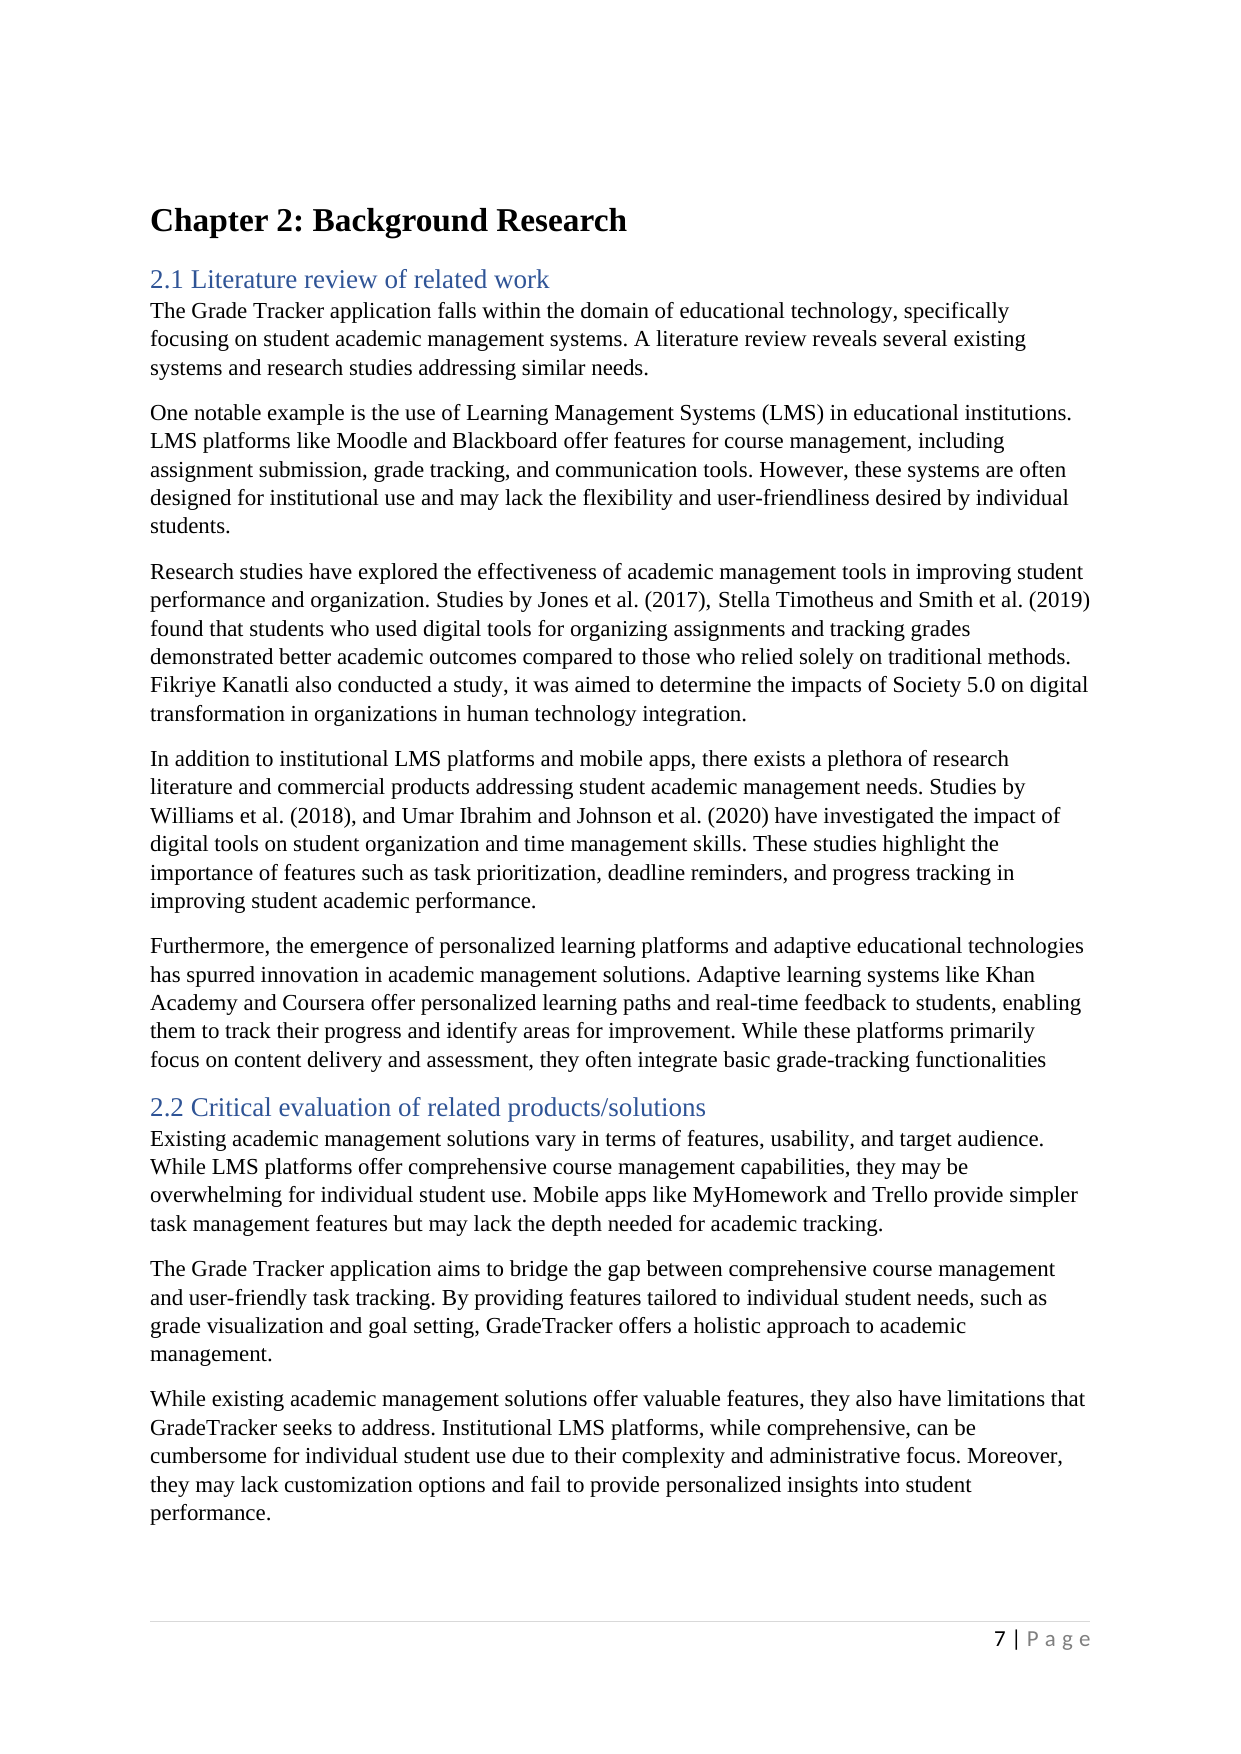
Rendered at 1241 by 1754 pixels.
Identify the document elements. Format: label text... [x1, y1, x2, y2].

subtitle Literature review of related work [150, 263, 1090, 294]
subtitle Critical evaluation of related products/solutions [150, 1091, 1090, 1122]
text The Grade Tracker application falls within the domain of educational technology, specifically focusing on student academic management systems. A literature review reveals several existing systems and research studies addressing similar needs. [150, 297, 1090, 380]
subtitle Background Research [150, 200, 1090, 238]
text Research studies have explored the effectiveness of academic management tools in improving student performance and organization. Studies by Jones et al. (2017), Stella Timotheus and Smith et al. (2019) found that students who used digital tools for organizing assignments and tracking grades demonstrated better academic outcomes compared to those who relied solely on traditional methods. Fikriye Kanatli also conducted a study, it was aimed to determine the impacts of Society 5.0 on digital transformation in organizations in human technology integration. [150, 558, 1090, 726]
text One notable example is the use of Learning Management Systems (LMS) in educational institutions. LMS platforms like Moodle and Blackboard offer features for course management, including assignment submission, grade tracking, and communication tools. However, these systems are often designed for institutional use and may lack the flexibility and user-friendliness desired by individual students. [150, 399, 1090, 539]
text In addition to institutional LMS platforms and mobile apps, there exists a plethora of research literature and commercial products addressing student academic management needs. Studies by Williams et al. (2018), and Umar Ibrahim and Johnson et al. (2020) have investigated the impact of digital tools on student organization and time management skills. These studies highlight the importance of features such as task prioritization, deadline reminders, and progress tracking in improving student academic performance. [150, 745, 1090, 913]
text The Grade Tracker application aims to bridge the gap between comprehensive course management and user-friendly task tracking. By providing features tailored to individual student needs, such as grade visualization and goal setting, GradeTracker offers a holistic approach to academic management. [150, 1255, 1090, 1367]
text Existing academic management solutions vary in terms of features, usability, and target audience. While LMS platforms offer comprehensive course management capabilities, they may be overwhelming for individual student use. Mobile apps like MyHomework and Trello provide simpler task management features but may lack the depth needed for academic tracking. [150, 1125, 1090, 1236]
text While existing academic management solutions offer valuable features, they also have limitations that GradeTracker seeks to address. Institutional LMS platforms, while comprehensive, can be cumbersome for individual student use due to their complexity and administrative focus. Moreover, they may lack customization options and fail to provide personalized insights into student performance. [150, 1386, 1090, 1526]
text Furthermore, the emergence of personalized learning platforms and adaptive educational technologies has spurred innovation in academic management solutions. Adaptive learning systems like Khan Academy and Coursera offer personalized learning paths and real-time feedback to students, enabling them to track their progress and identify areas for improvement. While these platforms primarily focus on content delivery and assessment, they often integrate basic grade-tracking functionalities [150, 932, 1090, 1072]
